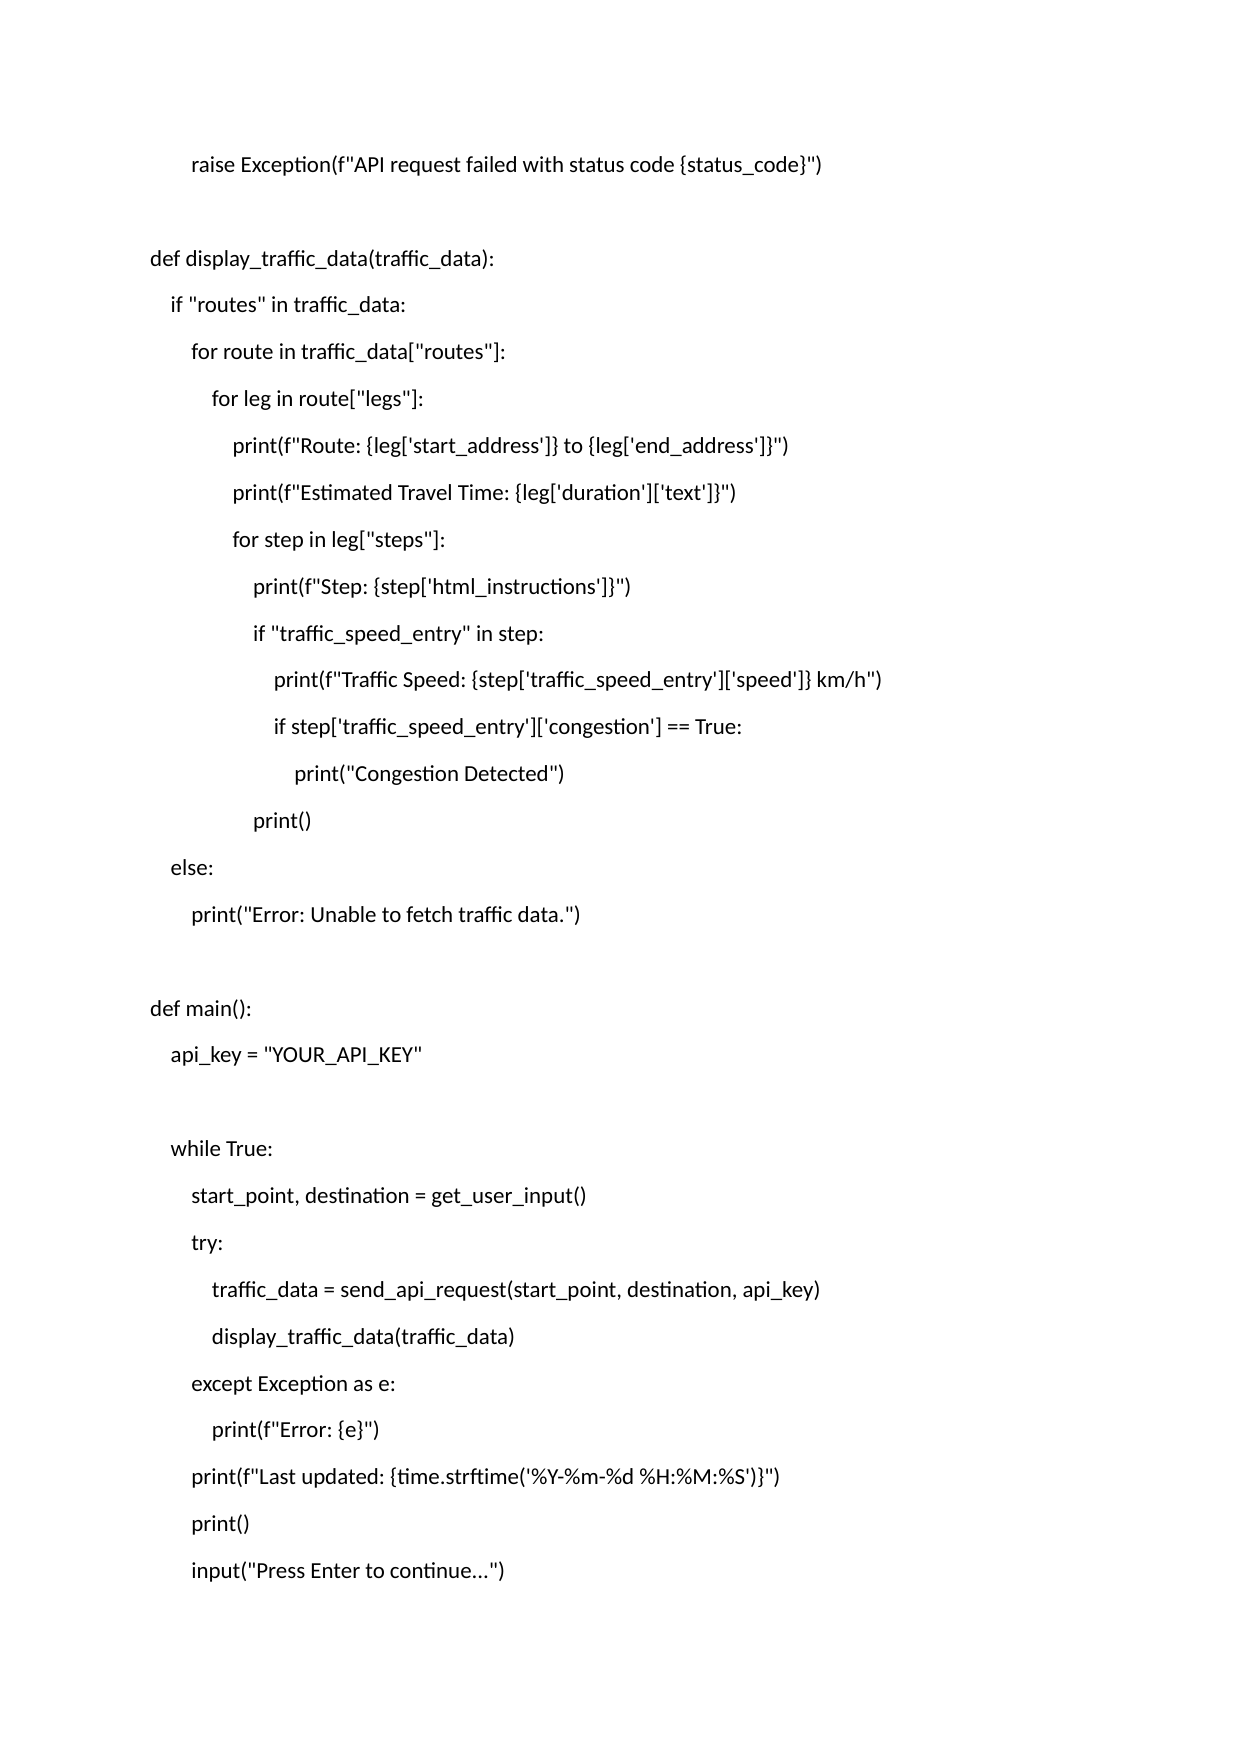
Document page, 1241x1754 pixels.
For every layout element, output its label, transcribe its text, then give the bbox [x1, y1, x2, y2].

text try: [150, 1228, 1090, 1256]
text print("Congestion Detected") [150, 759, 1090, 787]
text if step['traffic_speed_entry']['congestion'] == True: [150, 712, 1090, 741]
text print(f"Estimated Travel Time: {leg['duration']['text']}") [150, 478, 1090, 506]
text display_traffic_data(traffic_data) [150, 1322, 1090, 1350]
text for route in traffic_data["routes"]: [150, 337, 1090, 366]
text api_key = "YOUR_API_KEY" [150, 1041, 1090, 1069]
text traffic_data = send_api_request(start_point, destination, api_key) [150, 1275, 1090, 1303]
text else: [150, 853, 1090, 881]
text if "routes" in traffic_data: [150, 291, 1090, 319]
text print(f"Last updated: {time.strftime('%Y-%m-%d %H:%M:%S')}") [150, 1462, 1090, 1491]
text print() [150, 1509, 1090, 1537]
text print() [150, 806, 1090, 834]
text start_point, destination = get_user_input() [150, 1181, 1090, 1209]
text def display_traffic_data(traffic_data): [150, 244, 1090, 272]
text while True: [150, 1134, 1090, 1162]
text print(f"Error: {e}") [150, 1416, 1090, 1444]
text except Exception as e: [150, 1369, 1090, 1397]
text input("Press Enter to continue...") [150, 1556, 1090, 1584]
text raise Exception(f"API request failed with status code {status_code}") [150, 150, 1090, 178]
text if "traffic_speed_entry" in step: [150, 619, 1090, 647]
text print(f"Step: {step['html_instructions']}") [150, 572, 1090, 600]
text for leg in route["legs"]: [150, 384, 1090, 412]
text for step in leg["steps"]: [150, 525, 1090, 553]
text print(f"Route: {leg['start_address']} to {leg['end_address']}") [150, 431, 1090, 459]
text def main(): [150, 994, 1090, 1022]
text print("Error: Unable to fetch traffic data.") [150, 900, 1090, 928]
text print(f"Traffic Speed: {step['traffic_speed_entry']['speed']} km/h") [150, 666, 1090, 694]
